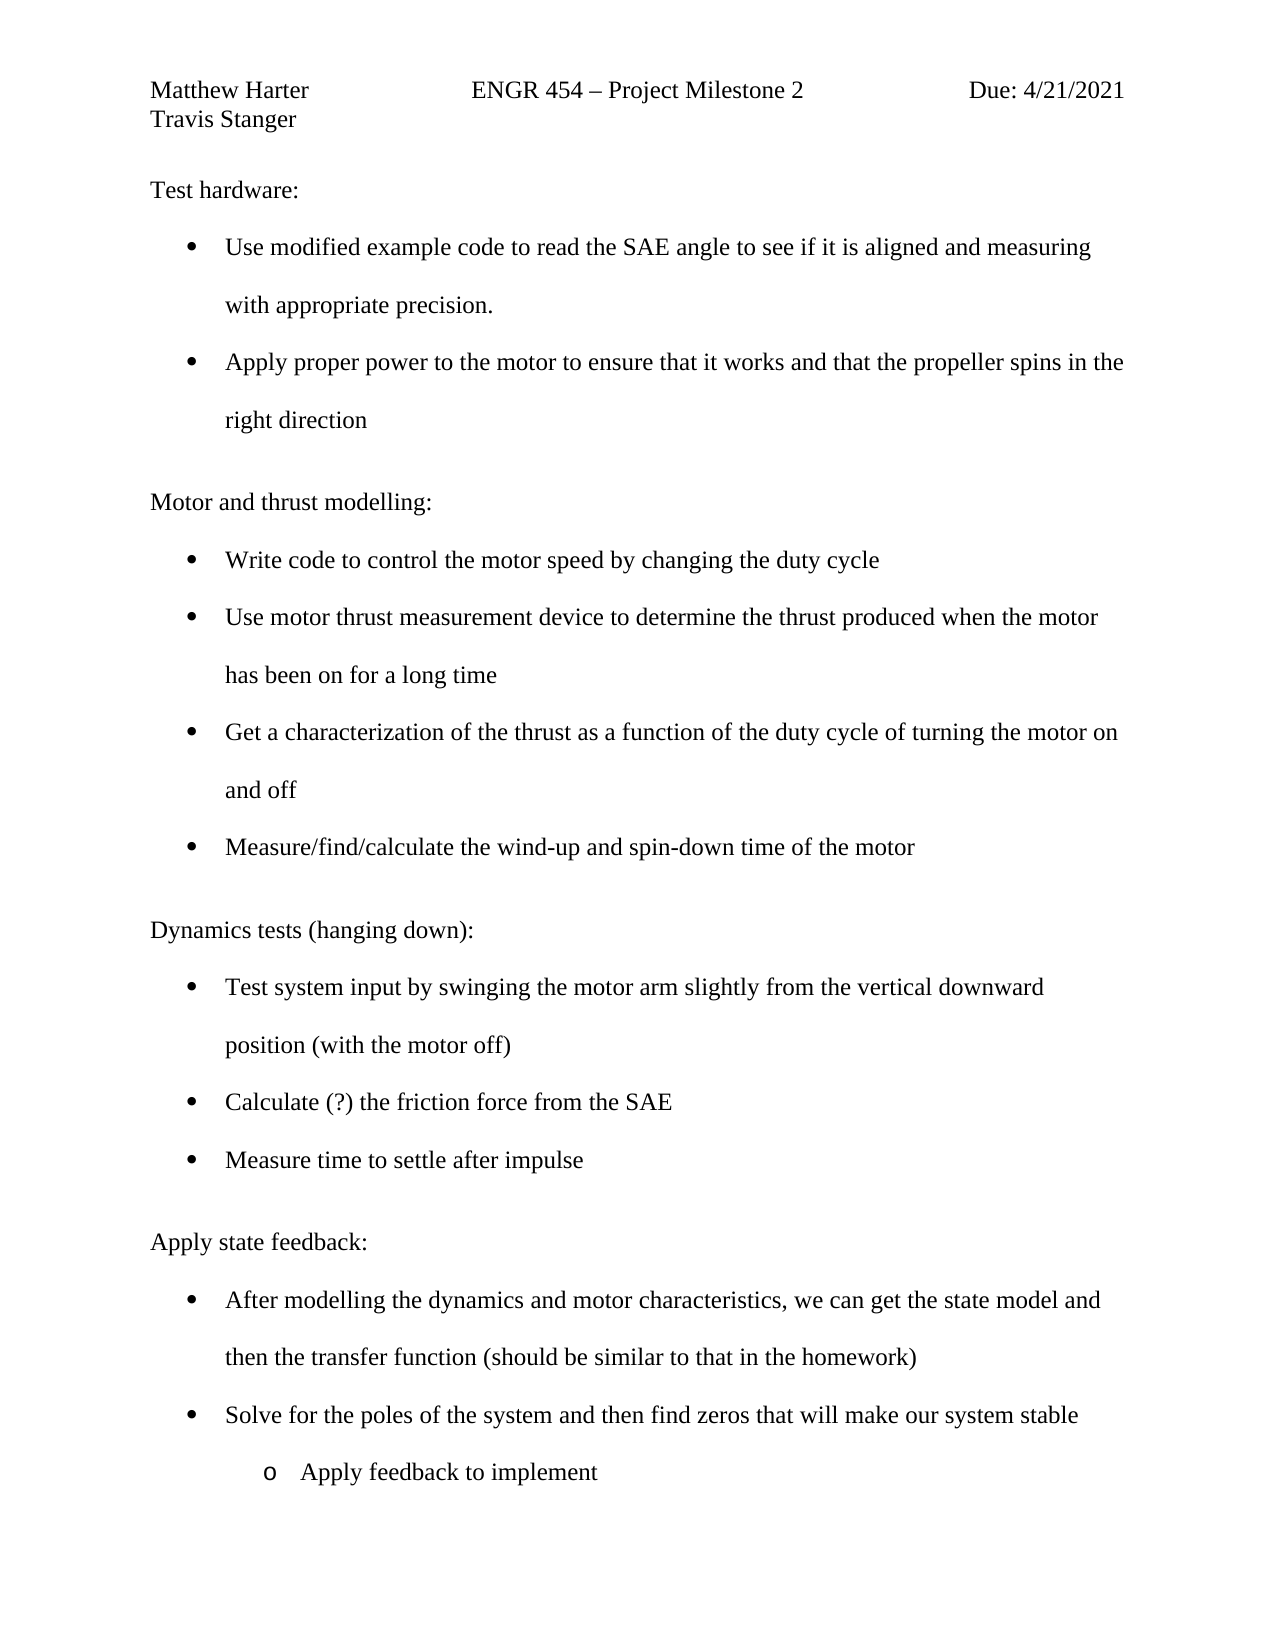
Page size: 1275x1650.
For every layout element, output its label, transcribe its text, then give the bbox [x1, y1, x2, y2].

text Apply state feedback: [150, 1227, 1125, 1256]
text Motor and thrust modelling: [150, 487, 1125, 516]
list Get a characterization of the thrust as a function of the duty cycle of turning the motor on and off [187, 717, 1125, 804]
list Apply proper power to the motor to ensure that it works and that the propeller spins in the right direction [187, 347, 1125, 434]
list Measure time to settle after impulse [187, 1145, 1125, 1174]
list Apply feedback to implement [262, 1457, 1125, 1488]
list Write code to control the motor speed by changing the duty cycle [187, 545, 1125, 574]
list Use modified example code to read the SAE angle to see if it is aligned and measuring with appropriate precision. [187, 232, 1125, 319]
list Calculate (?) the friction force from the SAE [187, 1087, 1125, 1116]
list Solve for the poles of the system and then find zeros that will make our system stable [187, 1400, 1125, 1429]
list After modelling the dynamics and motor characteristics, we can get the state model and then the transfer function (should be similar to that in the homework) [187, 1285, 1125, 1371]
text Dynamics tests (hanging down): [150, 915, 1125, 944]
text Test hardware: [150, 175, 1125, 204]
list Measure/find/calculate the wind-up and spin-down time of the motor [187, 832, 1125, 861]
list Use motor thrust measurement device to determine the thrust produced when the motor has been on for a long time [187, 602, 1125, 689]
list Test system input by swinging the motor arm slightly from the vertical downward position (with the motor off) [187, 972, 1125, 1059]
